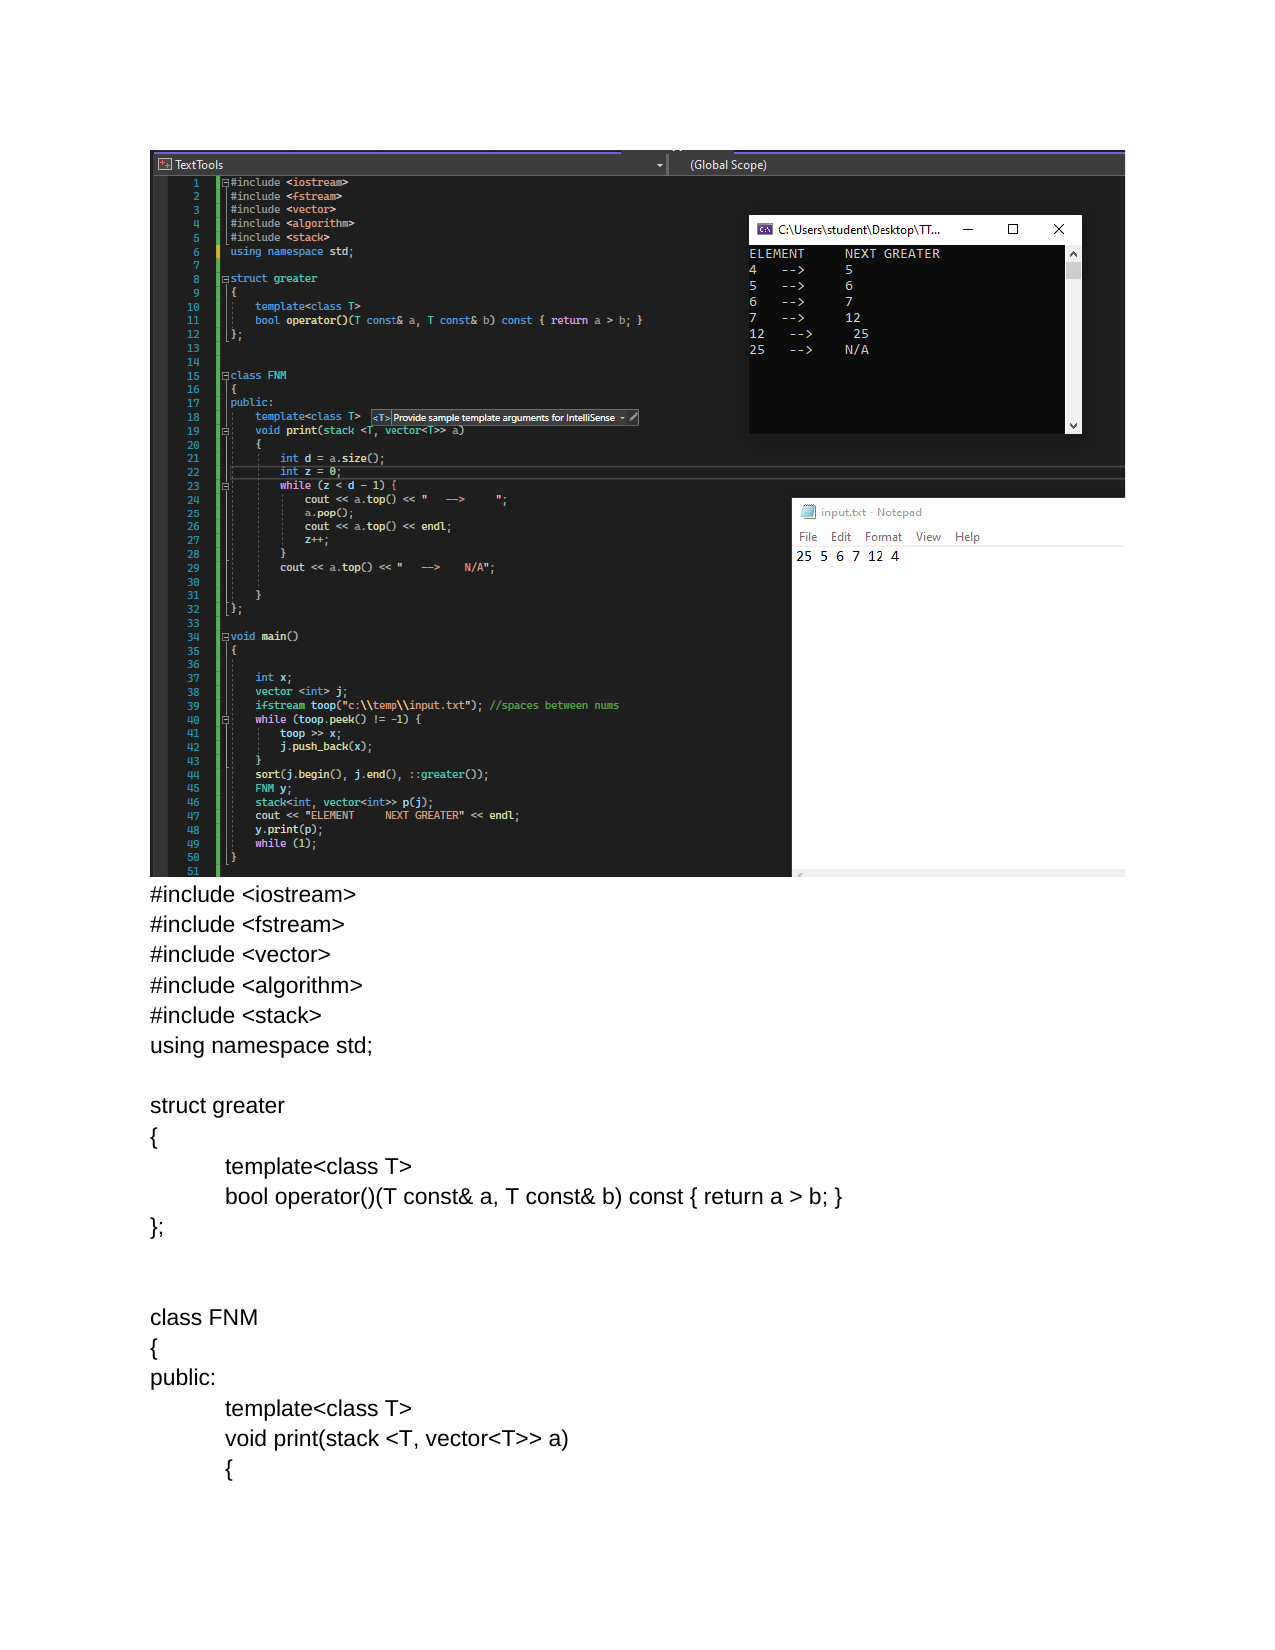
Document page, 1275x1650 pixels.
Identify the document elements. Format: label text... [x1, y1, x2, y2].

text using namespace std; [150, 1032, 1125, 1058]
text #include <iostream> [150, 877, 1125, 907]
text struct greater [150, 1092, 1125, 1119]
text #include <stack> [150, 1002, 1125, 1028]
text class FNM [150, 1304, 1125, 1330]
text #include <vector> [150, 941, 1125, 968]
text { [150, 1334, 1125, 1360]
text void print(stack <T, vector<T>> a) [150, 1425, 1125, 1451]
text }; [150, 1213, 1125, 1239]
text template<class T> [150, 1153, 1125, 1179]
text public: [150, 1364, 1125, 1391]
text { [150, 1123, 1125, 1149]
text { [150, 1455, 1125, 1481]
text template<class T> [150, 1394, 1125, 1421]
picture [150, 150, 1125, 877]
text bool operator()(T const& a, T const& b) const { return a > b; } [150, 1183, 1125, 1209]
text #include <algorithm> [150, 972, 1125, 998]
text #include <fstream> [150, 911, 1125, 937]
